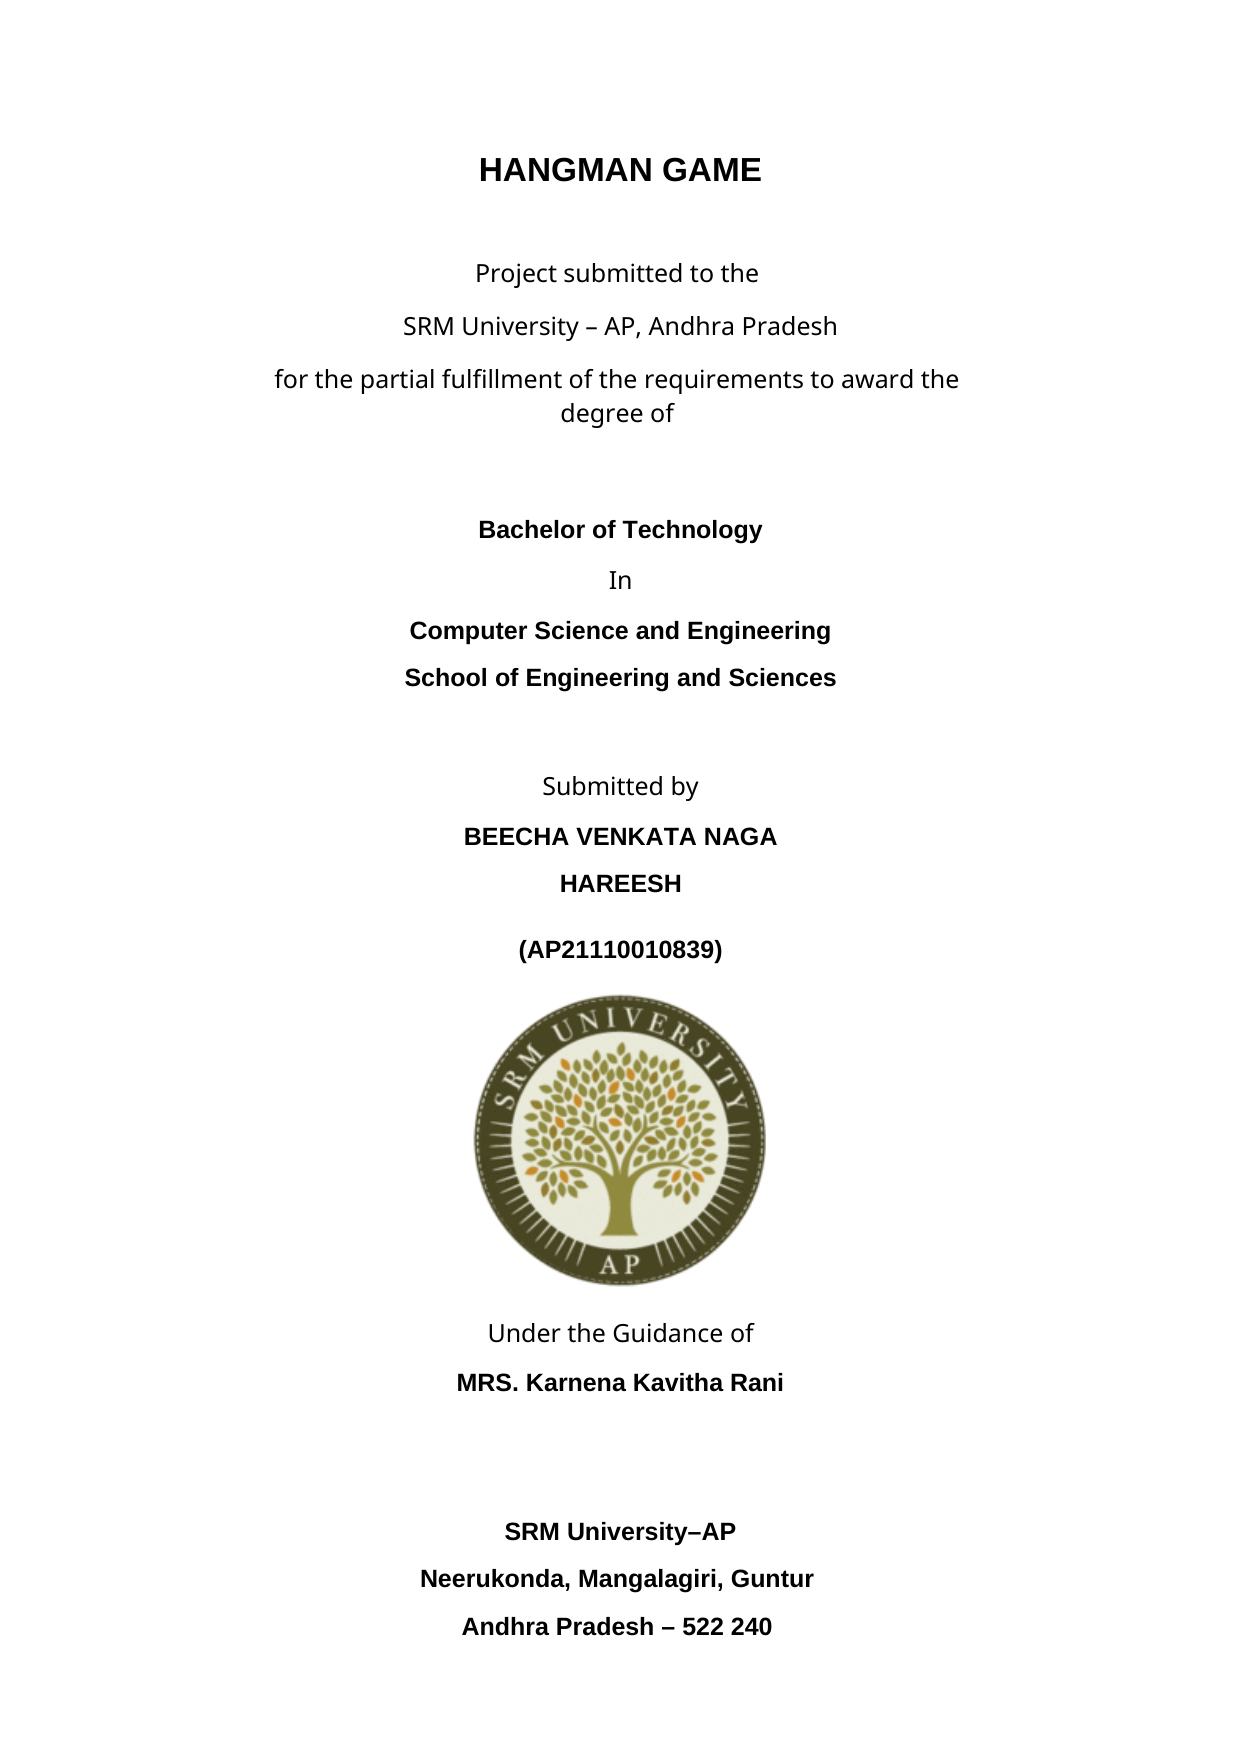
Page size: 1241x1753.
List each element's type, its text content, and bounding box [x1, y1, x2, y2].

subtitle MRS. Karnena Kavitha Rani [246, 1368, 995, 1397]
subtitle (AP21110010839) [419, 935, 822, 964]
subtitle BEECHA VENKATA NAGA HAREESH [419, 822, 822, 898]
subtitle Bachelor of Technology [246, 515, 995, 544]
text SRM University – AP, Andhra Pradesh [246, 309, 995, 343]
picture [463, 982, 777, 1296]
text Project submitted to the [246, 256, 988, 290]
text Under the Guidance of [246, 1315, 995, 1349]
text SRM University–AP [246, 1517, 995, 1546]
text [419, 1564, 815, 1641]
text for the partial fulfillment of the requirements to award the degree of [246, 362, 988, 430]
text Submitted by [246, 768, 995, 803]
subtitle Computer Science and Engineering School of Engineering and Sciences [404, 616, 837, 692]
text In [246, 563, 995, 597]
text HANGMAN GAME [246, 150, 995, 188]
